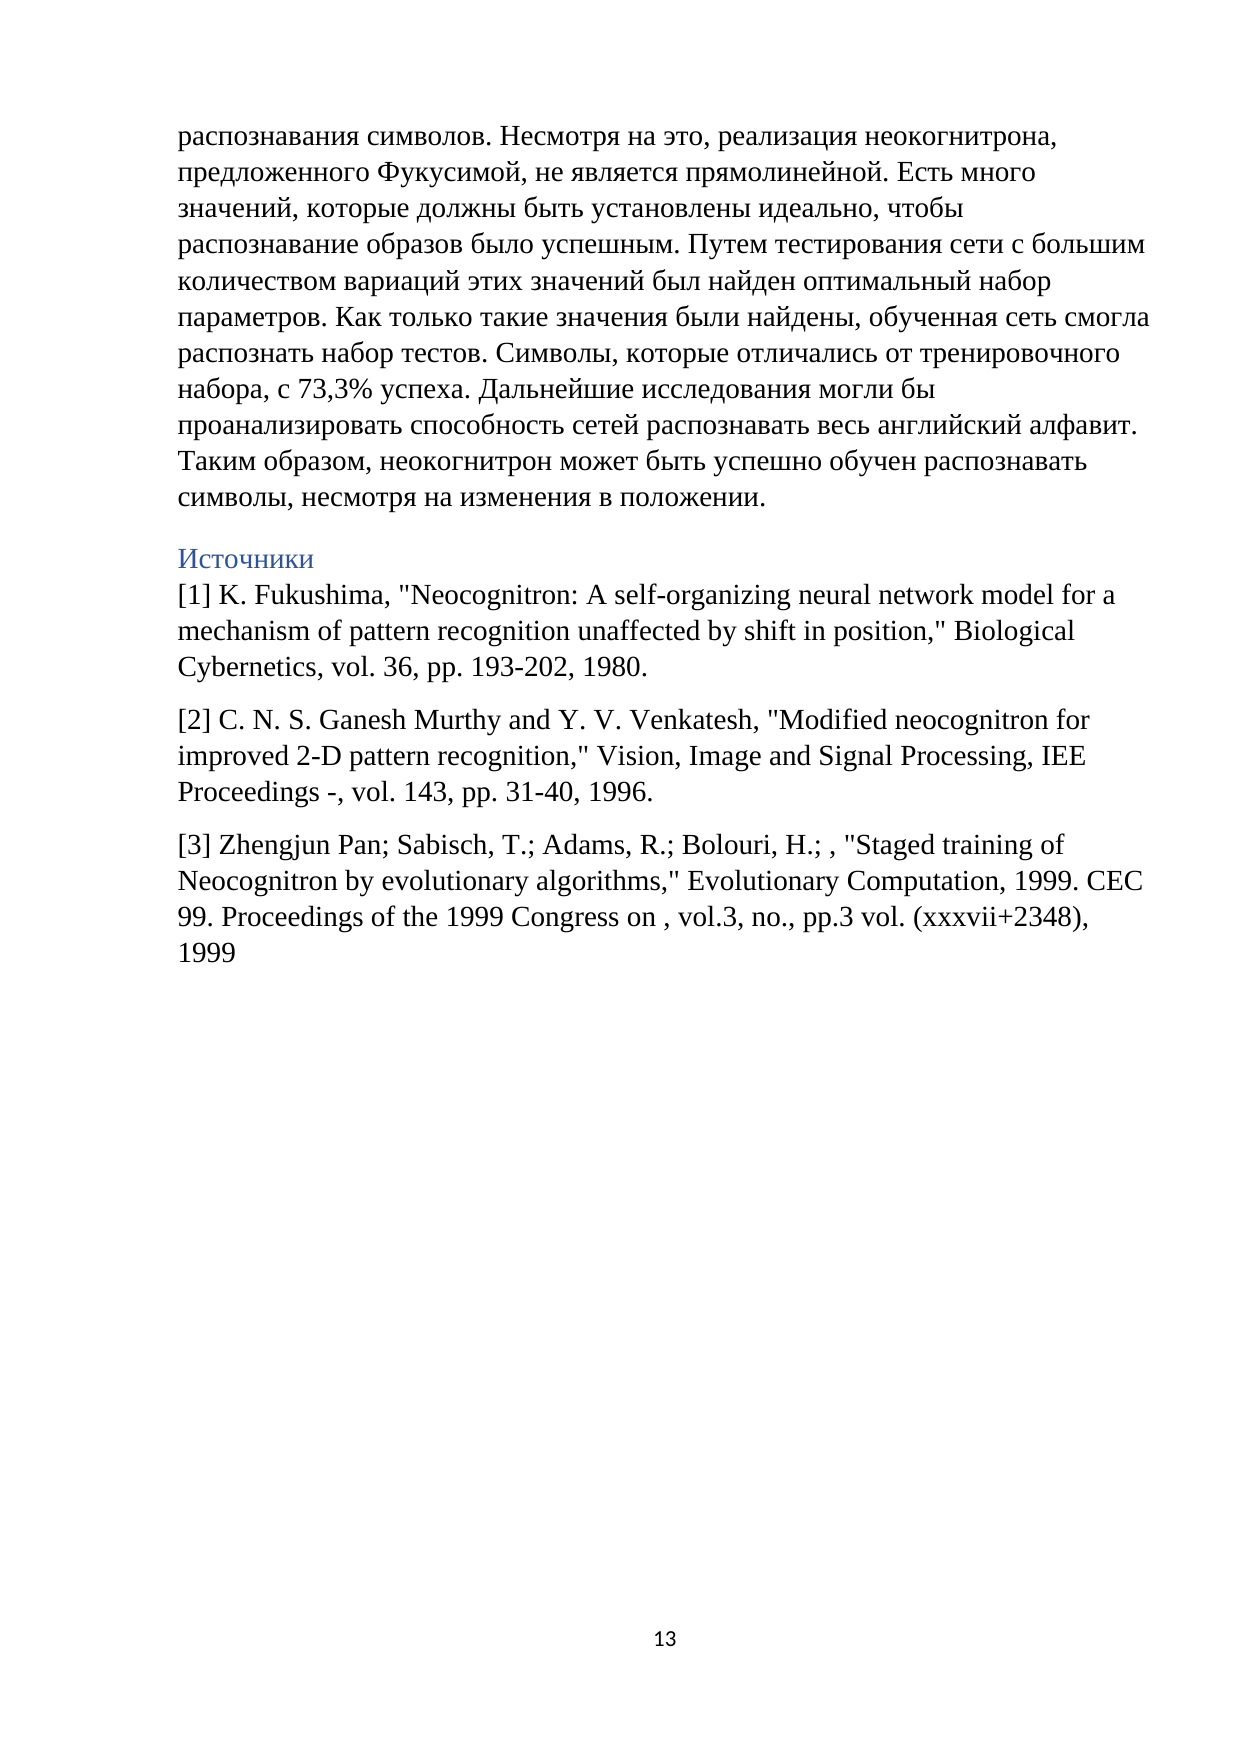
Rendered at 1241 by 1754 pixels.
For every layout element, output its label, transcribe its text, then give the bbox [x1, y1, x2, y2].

subtitle Источники [177, 541, 1152, 574]
text [1] K. Fukushima, "Neocognitron: A self-organizing neural network model for a mechanism of pattern recognition unaffected by shift in position," Biological Cybernetics, vol. 36, pp. 193-202, 1980. [177, 577, 1152, 683]
text [2] C. N. S. Ganesh Murthy and Y. V. Venkatesh, "Modified neocognitron for improved 2-D pattern recognition," Vision, Image and Signal Processing, IEE Proceedings -, vol. 143, pp. 31-40, 1996. [177, 702, 1152, 808]
text [3] Zhengjun Pan; Sabisch, T.; Adams, R.; Bolouri, H.; , "Staged training of Neocognitron by evolutionary algorithms," Evolutionary Computation, 1999. CEC 99. Proceedings of the 1999 Congress on , vol.3, no., pp.3 vol. (xxxvii+2348), 1999 [177, 827, 1152, 969]
